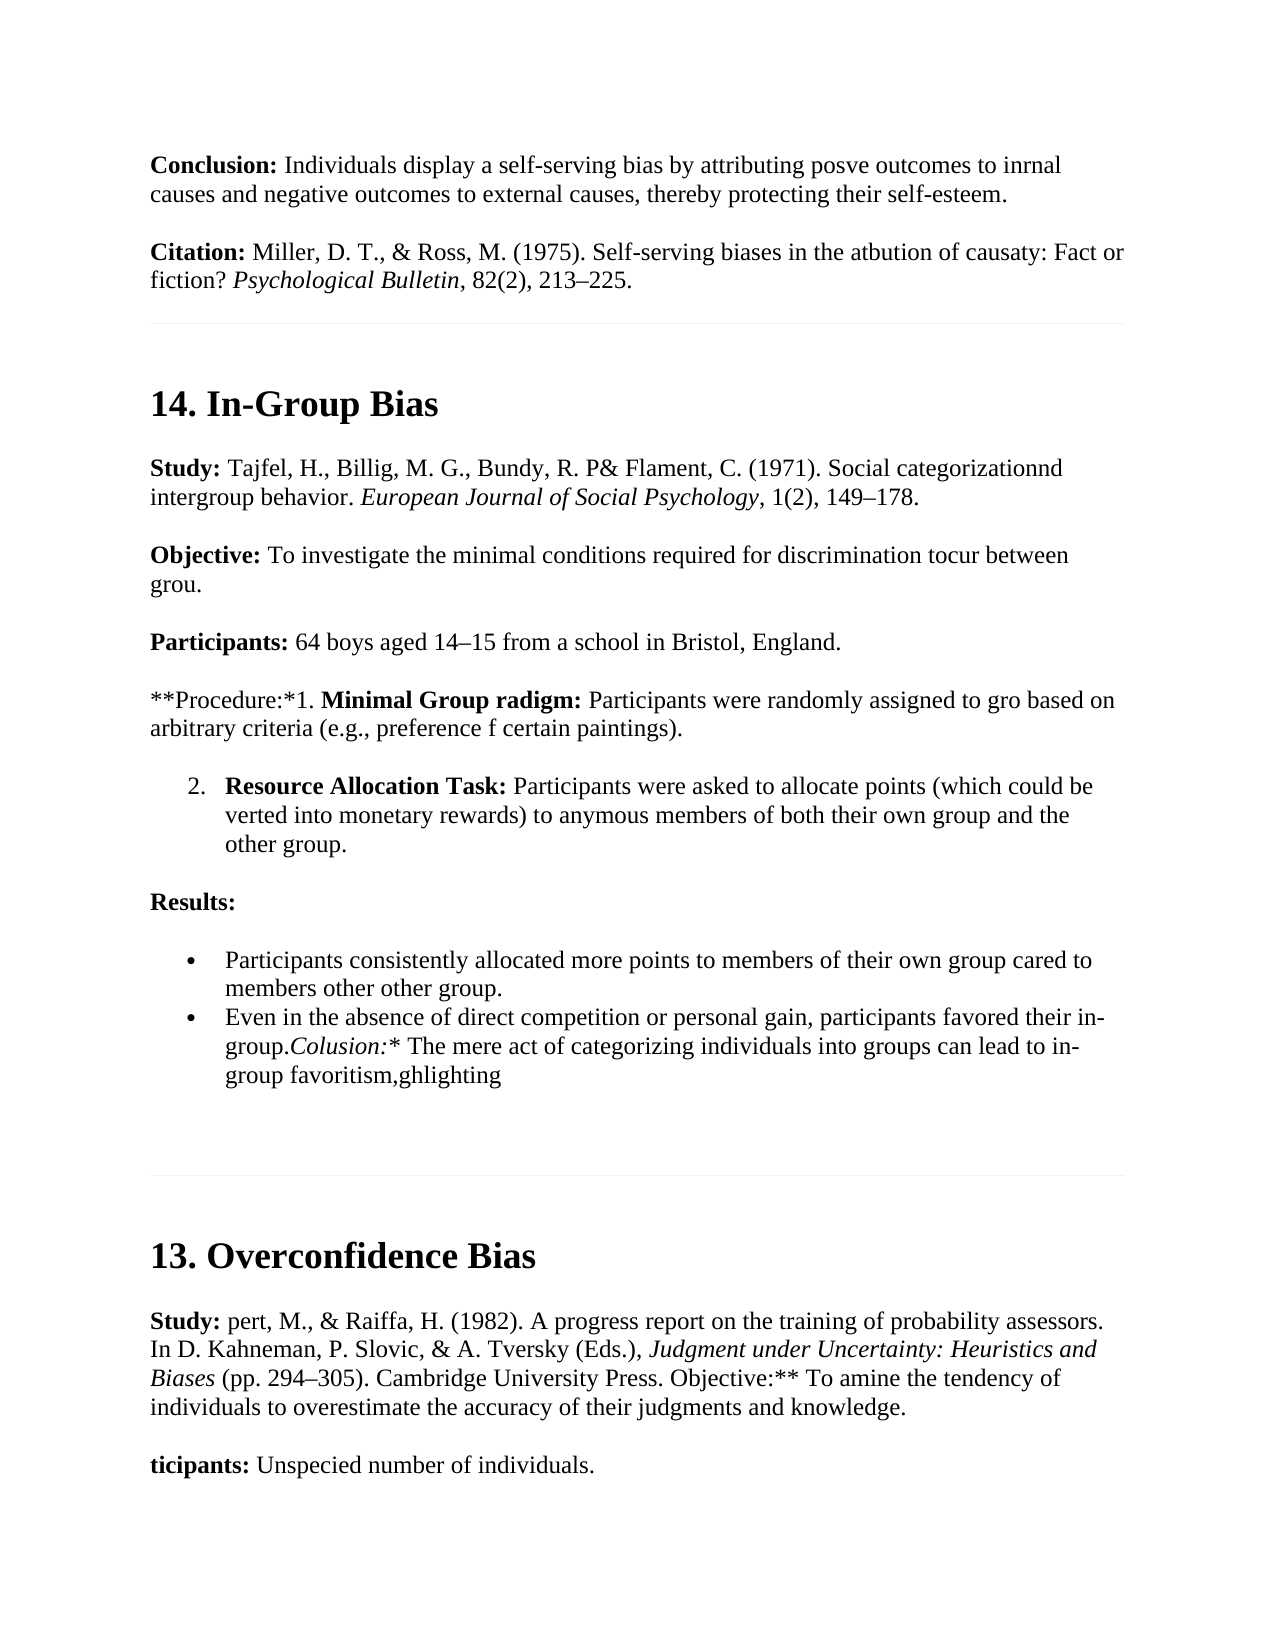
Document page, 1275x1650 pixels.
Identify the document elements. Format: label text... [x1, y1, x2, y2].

text Results: [150, 887, 1125, 916]
list Even in the absence of direct competition or personal gain, participants favored their in-group.Colusion:* The mere act of categorizing individuals into groups can lead to in-group favoritism,ghlighting [187, 1002, 1125, 1088]
text Conclusion: Individuals display a self-serving bias by attributing posve outcomes to inrnal causes and negative outcomes to external causes, thereby protecting their self-esteem. [150, 150, 1125, 207]
text Study: Tajfel, H., Billig, M. G., Bundy, R. P& Flament, C. (1971). Social categorizationnd intergroup behavior. European Journal of Social Psychology, 1(2), 149–178. [150, 453, 1125, 511]
list Resource Allocation Task: Participants were asked to allocate points (which could be verted into monetary rewards) to anymous members of both their own group and the other group. [187, 771, 1125, 858]
text 13. Overconfidence Bias [150, 1233, 1125, 1277]
text ticipants: Unspecied number of individuals. [150, 1450, 1125, 1479]
text 14. In-Group Bias [150, 381, 1125, 424]
text Study: pert, M., & Raiffa, H. (1982). A progress report on the training of probability assessors. In D. Kahneman, P. Slovic, & A. Tversky (Eds.), Judgment under Uncertainty: Heuristics and Biases (pp. 294–305). Cambridge University Press. Objective:** To amine the tendency of individuals to overestimate the accuracy of their judgments and knowledge. [150, 1306, 1125, 1421]
list Participants consistently allocated more points to members of their own group cared to members other other group. [187, 945, 1125, 1002]
text **Procedure:*1. Minimal Group radigm: Participants were randomly assigned to gro based on arbitrary criteria (e.g., preference f certain paintings). [150, 685, 1125, 742]
text Objective: To investigate the minimal conditions required for discrimination tocur between grou. [150, 540, 1125, 598]
text Citation: Miller, D. T., & Ross, M. (1975). Self-serving biases in the atbution of causaty: Fact or fiction? Psychological Bulletin, 82(2), 213–225. [150, 237, 1125, 294]
text Participants: 64 boys aged 14–15 from a school in Bristol, England. [150, 627, 1125, 656]
